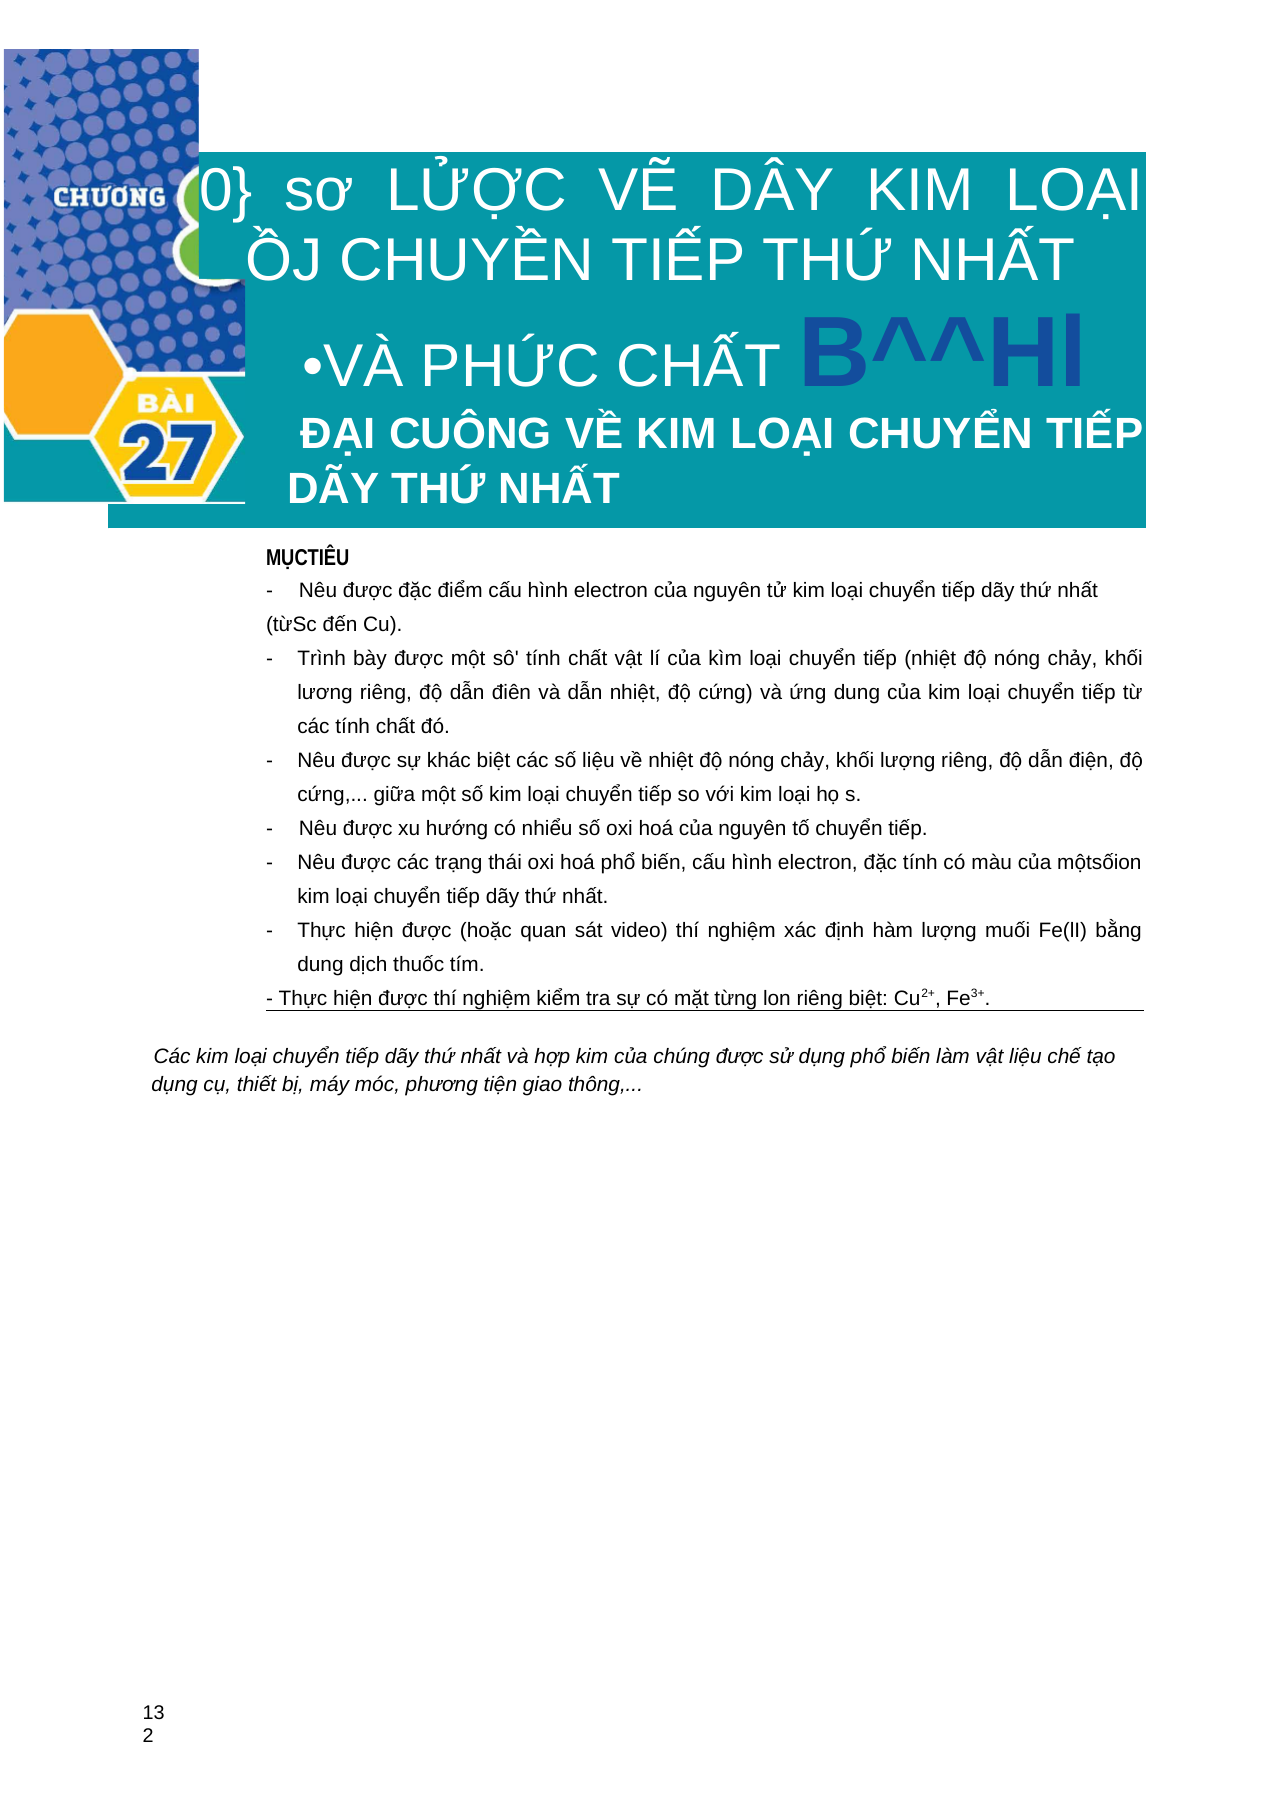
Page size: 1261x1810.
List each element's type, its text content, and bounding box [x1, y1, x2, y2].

list Nêu được xu hướng có nhiểu số oxi hoá của nguyên tố chuyển tiếp. [266, 816, 1144, 840]
list Nêu được các trạng thái oxi hoá phổ biến, cấu hình electron, đặc tính có màu của mộtsốion kim loại chuyển tiếp dãy thứ nhất. [266, 850, 1144, 908]
text •VÀ PHỨC CHẤT B^^Hl [246, 293, 1144, 406]
list Thực hiện được (hoặc quan sát video) thí nghiệm xác định hàm lượng muối Fe(lI) bằng dung dịch thuốc tím. [266, 918, 1144, 976]
text 0} sơ LỬỢC VẼ DÂY KIM LOẠI ỒJ CHUYỀN TIẾP THỨ NHẤT [199, 154, 1144, 293]
text Các kim loại chuyển tiếp dãy thứ nhất và hợp kim của chúng được sử dụng phổ biến làm vật liệu chế tạo dụng cụ, thiết bị, máy móc, phương tiện giao thông,... [151, 1044, 1144, 1096]
list Nêu được sự khác biệt các số liệu về nhiệt độ nóng chảy, khối lượng riêng, độ dẫn điện, độ cứng,... giữa một số kim loại chuyển tiếp so với kim loại họ s. [266, 748, 1144, 806]
list Nêu được đặc điểm cấu hình electron của nguyên tử kim loại chuyển tiếp dãy thứ nhất (từSc đến Cu). [266, 578, 1144, 636]
list Trình bày được một sô' tính chất vật lí của kìm loại chuyển tiếp (nhiệt độ nóng chảy, khối lương riêng, độ dẫn điên và dẫn nhiệt, độ cứng) và ứng dung của kim loại chuyển tiếp từ các tính chất đó. [266, 646, 1144, 738]
text MỤCTIÊU [266, 544, 1144, 571]
text - Thực hiện được thí nghiệm kiểm tra sự có mặt từng lon riêng biệt: Cu2+, Fe3+. [266, 986, 1144, 1010]
text ĐẠI CUÔNG VỀ KIM LOẠI CHUYỂN TIẾP DÃY THỨ NHẤT [110, 406, 1144, 527]
picture [2, 49, 246, 504]
